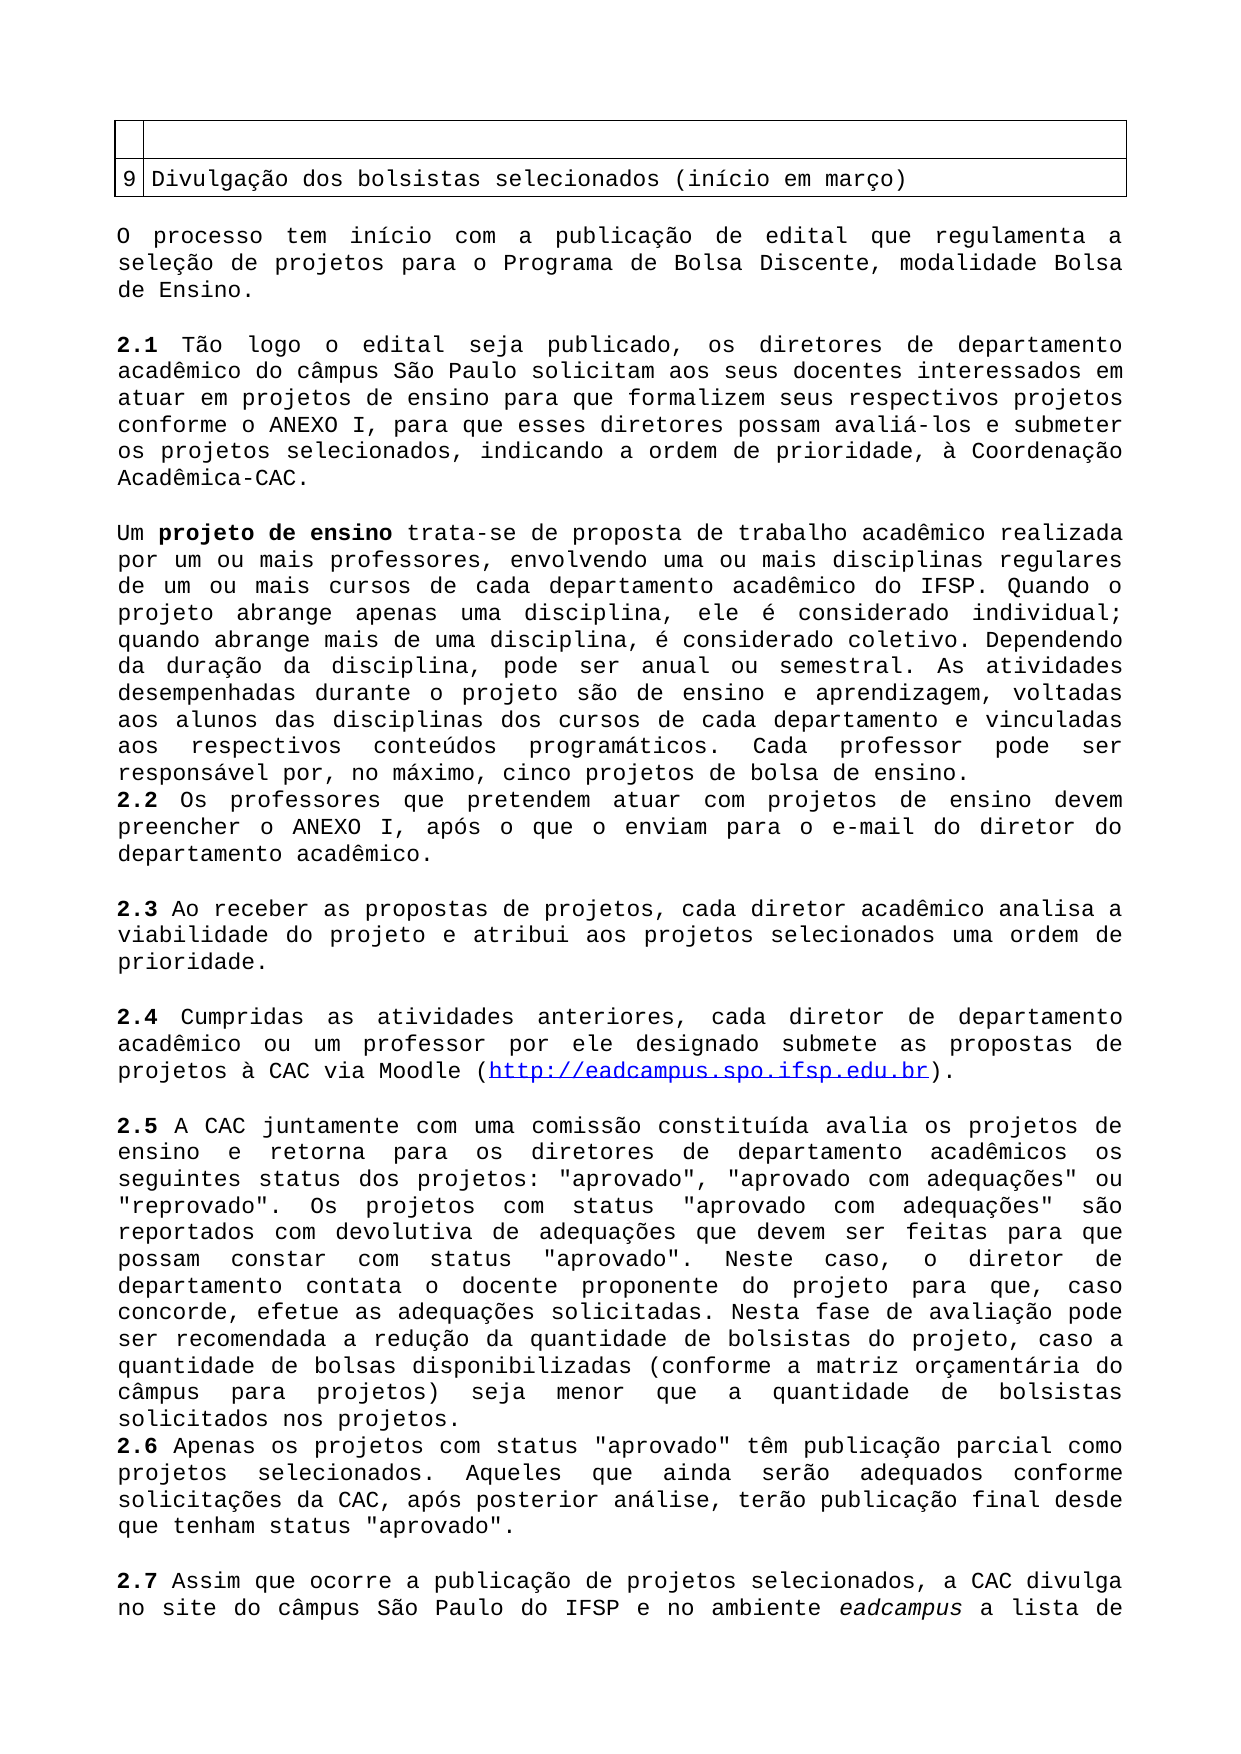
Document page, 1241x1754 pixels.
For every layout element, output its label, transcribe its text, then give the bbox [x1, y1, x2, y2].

text 2.5 A CAC juntamente com uma comissão constituída avalia os projetos de ensino e retorna para os diretores de departamento acadêmicos os seguintes status dos projetos: "aprovado", "aprovado com adequações" ou "reprovado". Os projetos com status "aprovado com adequações" são reportados com devolutiva de adequações que devem ser feitas para que possam constar com status "aprovado". Neste caso, o diretor de departamento contata o docente proponente do projeto para que, caso concorde, efetue as adequações solicitadas. Nesta fase de avaliação pode ser recomendada a redução da quantidade de bolsistas do projeto, caso a quantidade de bolsas disponibilizadas (conforme a matriz orçamentária do câmpus para projetos) seja menor que a quantidade de bolsistas solicitados nos projetos. [116, 1114, 1123, 1433]
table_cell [144, 121, 1126, 158]
table_cell Divulgação dos bolsistas selecionados (início em março) [144, 159, 1126, 196]
text 2.6 Apenas os projetos com status "aprovado" têm publicação parcial como projetos selecionados. Aqueles que ainda serão adequados conforme solicitações da CAC, após posterior análise, terão publicação final desde que tenham status "aprovado". [116, 1434, 1123, 1541]
table_cell 8 [116, 121, 143, 158]
text 2.2 Os professores que pretendem atuar com projetos de ensino devem preencher o ANEXO I, após o que o enviam para o e-mail do diretor do departamento acadêmico. [116, 789, 1123, 868]
text 2.3 Ao receber as propostas de projetos, cada diretor acadêmico analisa a viabilidade do projeto e atribui aos projetos selecionados uma ordem de prioridade. [116, 897, 1123, 976]
text Um projeto de ensino trata-se de proposta de trabalho acadêmico realizada por um ou mais professores, envolvendo uma ou mais disciplinas regulares de um ou mais cursos de cada departamento acadêmico do IFSP. Quando o projeto abrange apenas uma disciplina, ele é considerado individual; quando abrange mais de uma disciplina, é considerado coletivo. Dependendo da duração da disciplina, pode ser anual ou semestral. As atividades desempenhadas durante o projeto são de ensino e aprendizagem, voltadas aos alunos das disciplinas dos cursos de cada departamento e vinculadas aos respectivos conteúdos programáticos. Cada professor pode ser responsável por, no máximo, cinco projetos de bolsa de ensino. [116, 522, 1123, 787]
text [116, 1570, 1123, 1622]
text O processo tem início com a publicação de edital que regulamenta a seleção de projetos para o Programa de Bolsa Discente, modalidade Bolsa de Ensino. [116, 225, 1123, 304]
text 2.1 Tão logo o edital seja publicado, os diretores de departamento acadêmico do câmpus São Paulo solicitam aos seus docentes interessados em atuar em projetos de ensino para que formalizem seus respectivos projetos conforme o ANEXO I, para que esses diretores possam avaliá-los e submeter os projetos selecionados, indicando a ordem de prioridade, à Coordenação Acadêmica-CAC. [116, 333, 1123, 492]
table_cell 9 [116, 159, 143, 196]
text 2.4 Cumpridas as atividades anteriores, cada diretor de departamento acadêmico ou um professor por ele designado submete as propostas de projetos à CAC via Moodle (http://eadcampus.spo.ifsp.edu.br). [116, 1006, 1123, 1085]
